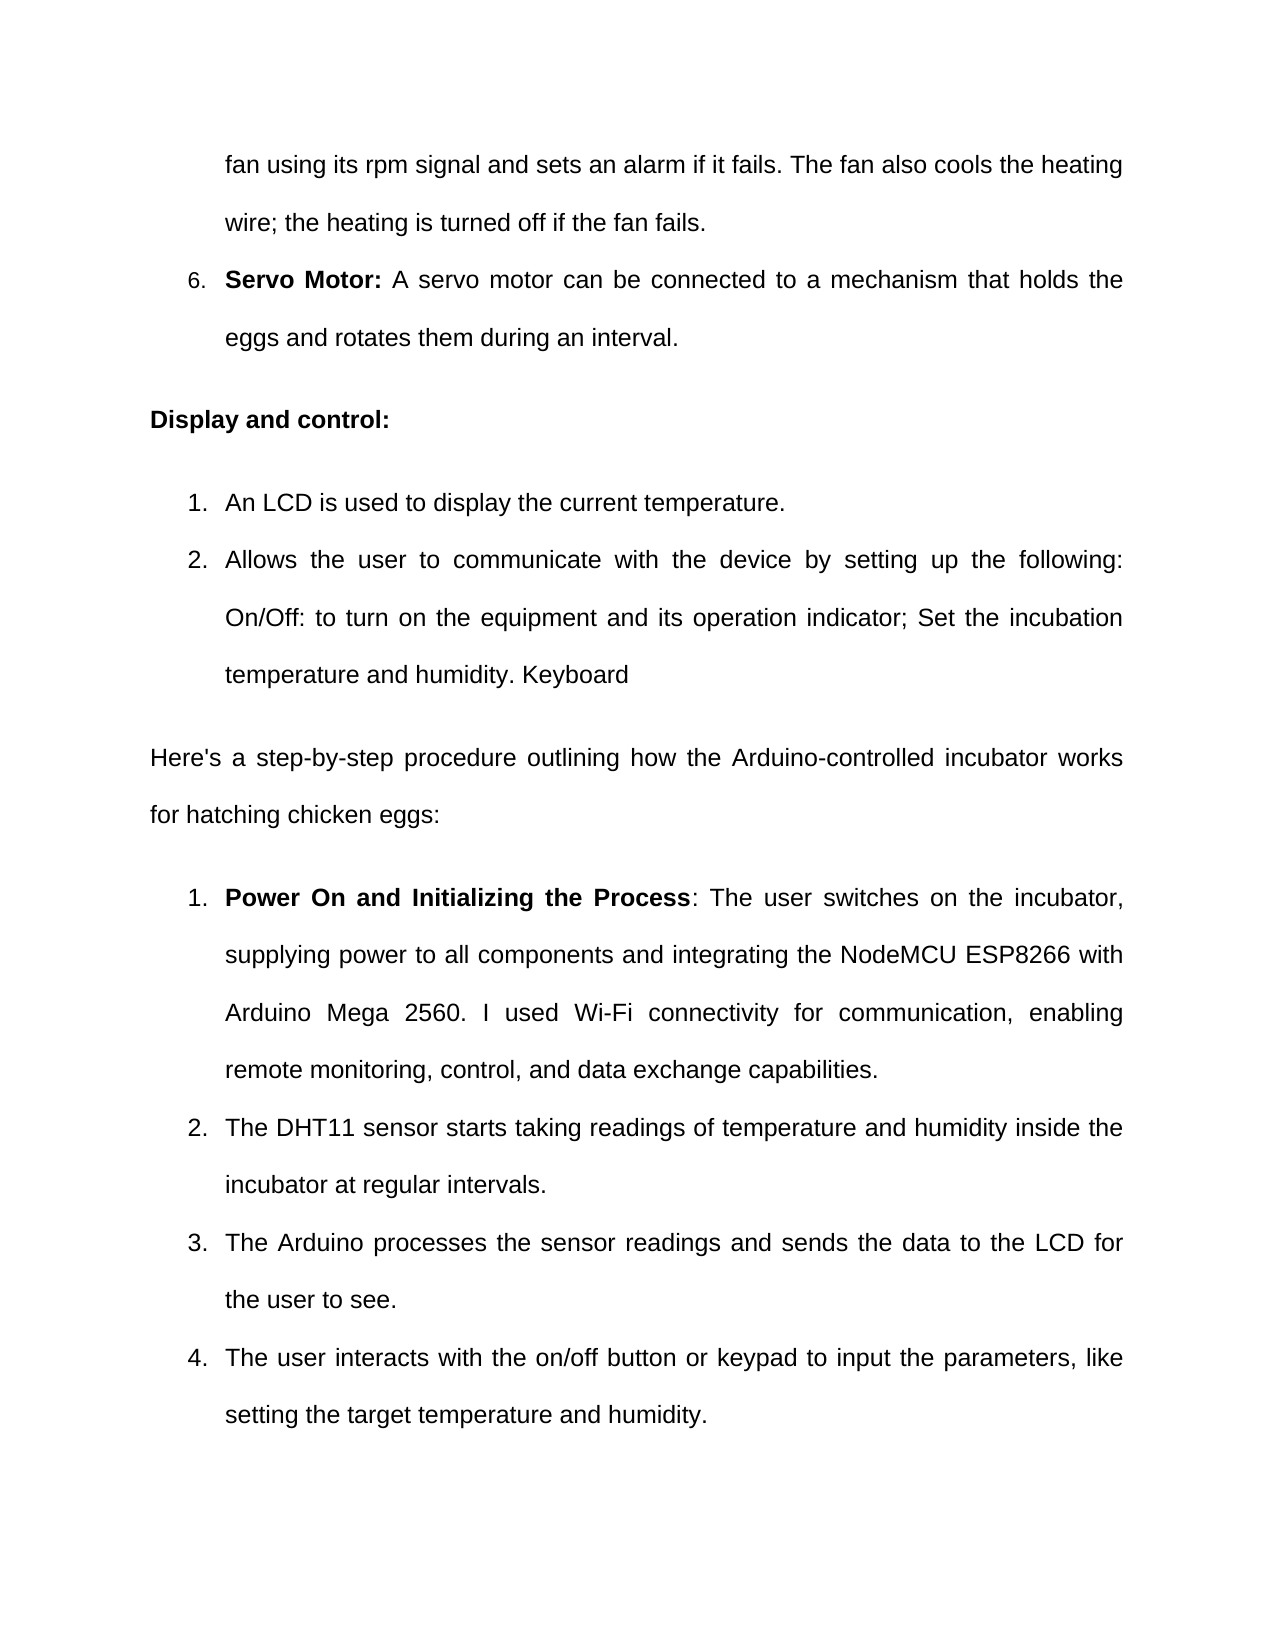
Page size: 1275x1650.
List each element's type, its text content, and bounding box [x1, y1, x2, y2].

list Servo Motor: A servo motor can be connected to a mechanism that holds the eggs and rotates them during an interval. [187, 265, 1125, 351]
list The DHT11 sensor starts taking readings of temperature and humidity inside the incubator at regular intervals. [187, 1112, 1125, 1199]
text Display and control: [150, 405, 1125, 434]
list The Arduino processes the sensor readings and sends the data to the LCD for the user to see. [187, 1227, 1125, 1314]
list Allows the user to communicate with the device by setting up the following: On/Off: to turn on the equipment and its operation indicator; Set the incubation temperature and humidity. Keyboard [187, 545, 1125, 689]
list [187, 150, 1125, 236]
text Here's a step-by-step procedure outlining how the Arduino-controlled incubator works for hatching chicken eggs: [150, 742, 1125, 829]
list An LCD is used to display the current temperature. [187, 487, 1125, 516]
list Power On and Initializing the Process: The user switches on the incubator, supplying power to all components and integrating the NodeMCU ESP8266 with Arduino Mega 2560. I used Wi-Fi connectivity for communication, enabling remote monitoring, control, and data exchange capabilities. [187, 882, 1125, 1084]
list The user interacts with the on/off button or keypad to input the parameters, like setting the target temperature and humidity. [187, 1342, 1125, 1429]
